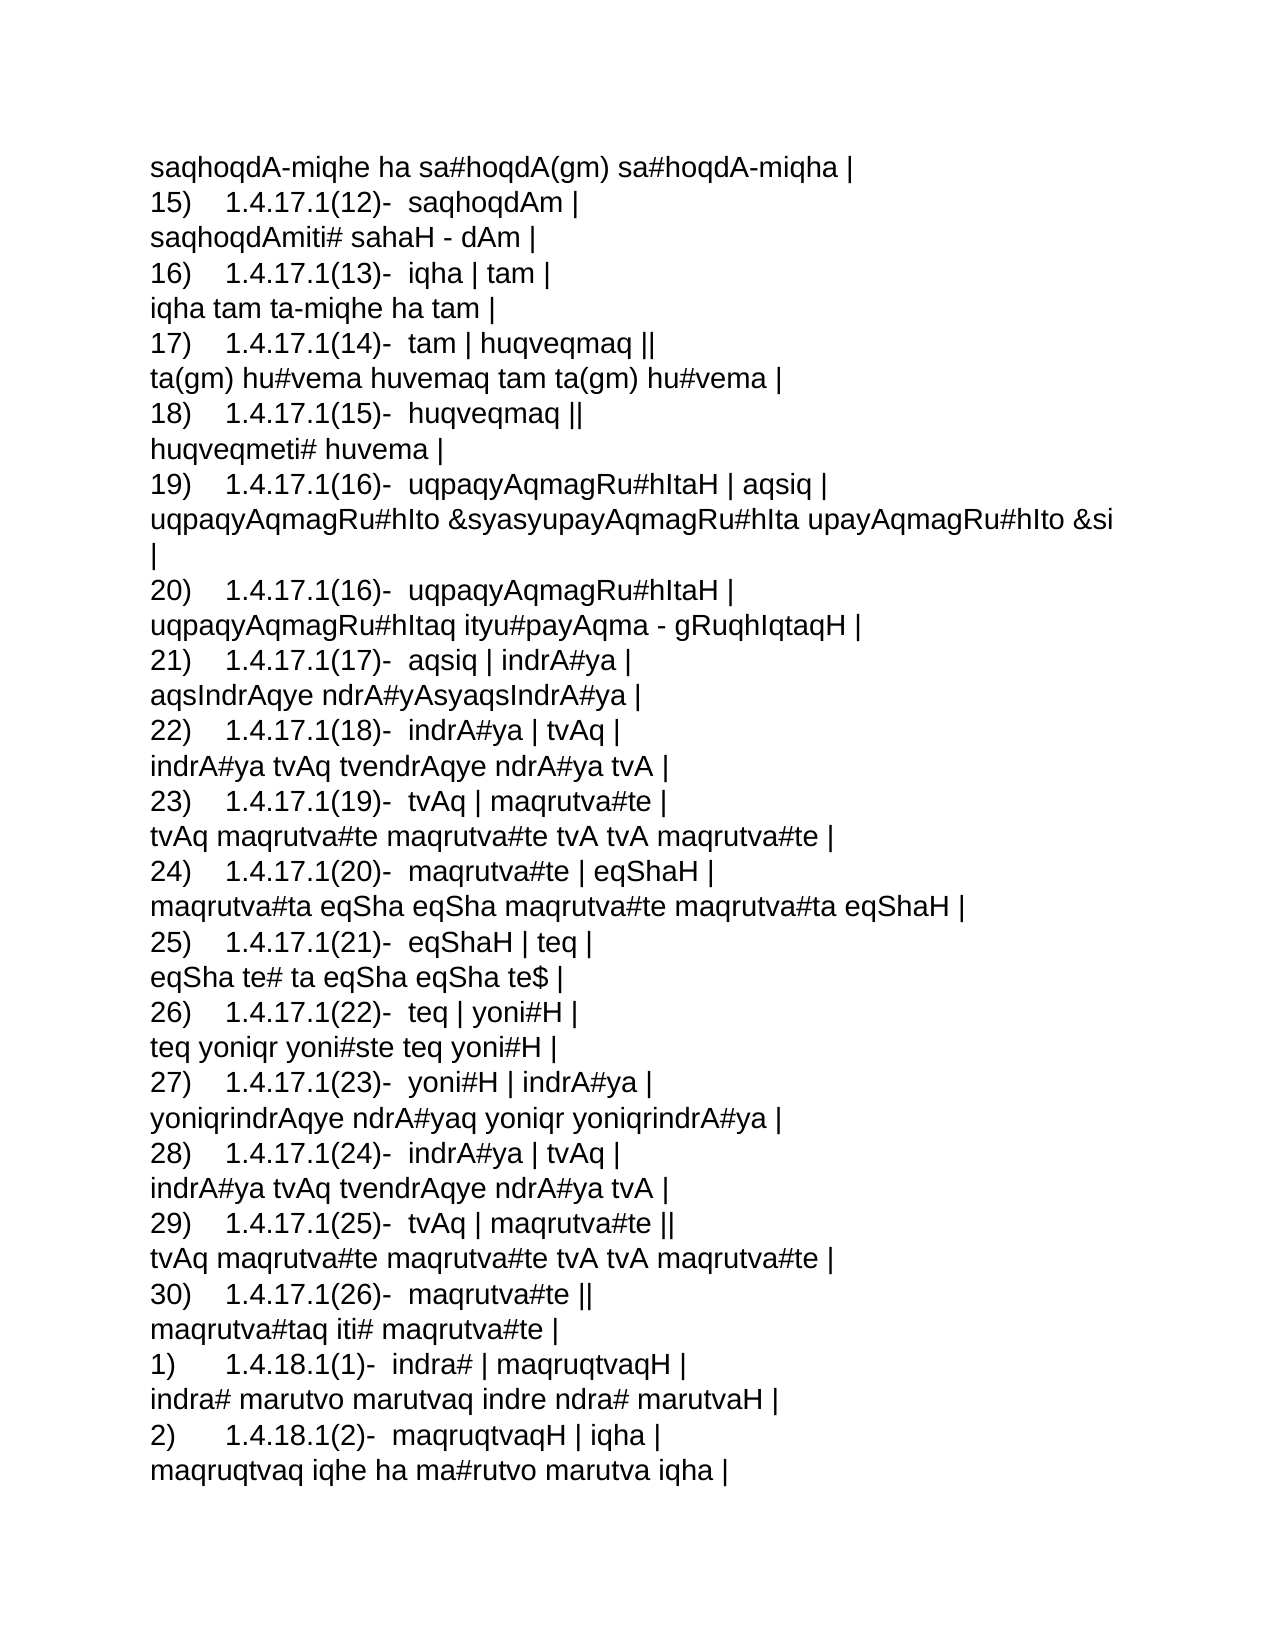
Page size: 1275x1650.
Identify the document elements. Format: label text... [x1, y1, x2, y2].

text tvAq maqrutva#te maqrutva#te tvA tvA maqrutva#te | [150, 819, 1125, 852]
text 25) 1.4.17.1(21)- eqShaH | teq | [150, 924, 1125, 958]
text ta(gm) hu#vema huvemaq tam ta(gm) hu#vema | [150, 361, 1125, 395]
text 16) 1.4.17.1(13)- iqha | tam | [150, 256, 1125, 289]
text 29) 1.4.17.1(25)- tvAq | maqrutva#te || [150, 1206, 1125, 1240]
text 20) 1.4.17.1(16)- uqpaqyAqmagRu#hItaH | [150, 572, 1125, 606]
text uqpaqyAqmagRu#hIto &syasyupayAqmagRu#hIta upayAqmagRu#hIto &si | [150, 502, 1125, 571]
text 15) 1.4.17.1(12)- saqhoqdAm | [150, 185, 1125, 219]
text 27) 1.4.17.1(23)- yoni#H | indrA#ya | [150, 1065, 1125, 1099]
text eqSha te# ta eqSha eqSha te$ | [150, 960, 1125, 993]
text uqpaqyAqmagRu#hItaq ityu#payAqma - gRuqhIqtaqH | [150, 608, 1125, 641]
text maqruqtvaq iqhe ha ma#rutvo marutva iqha | [150, 1453, 1125, 1486]
text tvAq maqrutva#te maqrutva#te tvA tvA maqrutva#te | [150, 1241, 1125, 1275]
text 18) 1.4.17.1(15)- huqveqmaq || [150, 396, 1125, 430]
text saqhoqdAmiti# sahaH - dAm | [150, 220, 1125, 254]
text huqveqmeti# huvema | [150, 432, 1125, 465]
text 22) 1.4.17.1(18)- indrA#ya | tvAq | [150, 713, 1125, 747]
text indra# marutvo marutvaq indre ndra# marutvaH | [150, 1382, 1125, 1416]
text yoniqrindrAqye ndrA#yaq yoniqr yoniqrindrA#ya | [150, 1101, 1125, 1134]
text aqsIndrAqye ndrA#yAsyaqsIndrA#ya | [150, 678, 1125, 712]
text 2) 1.4.18.1(2)- maqruqtvaqH | iqha | [150, 1417, 1125, 1451]
text 30) 1.4.17.1(26)- maqrutva#te || [150, 1277, 1125, 1310]
text 17) 1.4.17.1(14)- tam | huqveqmaq || [150, 326, 1125, 359]
text teq yoniqr yoni#ste teq yoni#H | [150, 1030, 1125, 1064]
text maqrutva#taq iti# maqrutva#te | [150, 1312, 1125, 1345]
text 19) 1.4.17.1(16)- uqpaqyAqmagRu#hItaH | aqsiq | [150, 467, 1125, 500]
text 23) 1.4.17.1(19)- tvAq | maqrutva#te | [150, 784, 1125, 817]
text 24) 1.4.17.1(20)- maqrutva#te | eqShaH | [150, 854, 1125, 888]
text 26) 1.4.17.1(22)- teq | yoni#H | [150, 995, 1125, 1028]
text saqhoqdA-miqhe ha sa#hoqdA(gm) sa#hoqdA-miqha | [150, 150, 1125, 183]
text maqrutva#ta eqSha eqSha maqrutva#te maqrutva#ta eqShaH | [150, 889, 1125, 923]
text 21) 1.4.17.1(17)- aqsiq | indrA#ya | [150, 643, 1125, 676]
text 1) 1.4.18.1(1)- indra# | maqruqtvaqH | [150, 1347, 1125, 1381]
text iqha tam ta-miqhe ha tam | [150, 291, 1125, 324]
text indrA#ya tvAq tvendrAqye ndrA#ya tvA | [150, 748, 1125, 782]
text indrA#ya tvAq tvendrAqye ndrA#ya tvA | [150, 1171, 1125, 1204]
text 28) 1.4.17.1(24)- indrA#ya | tvAq | [150, 1136, 1125, 1169]
